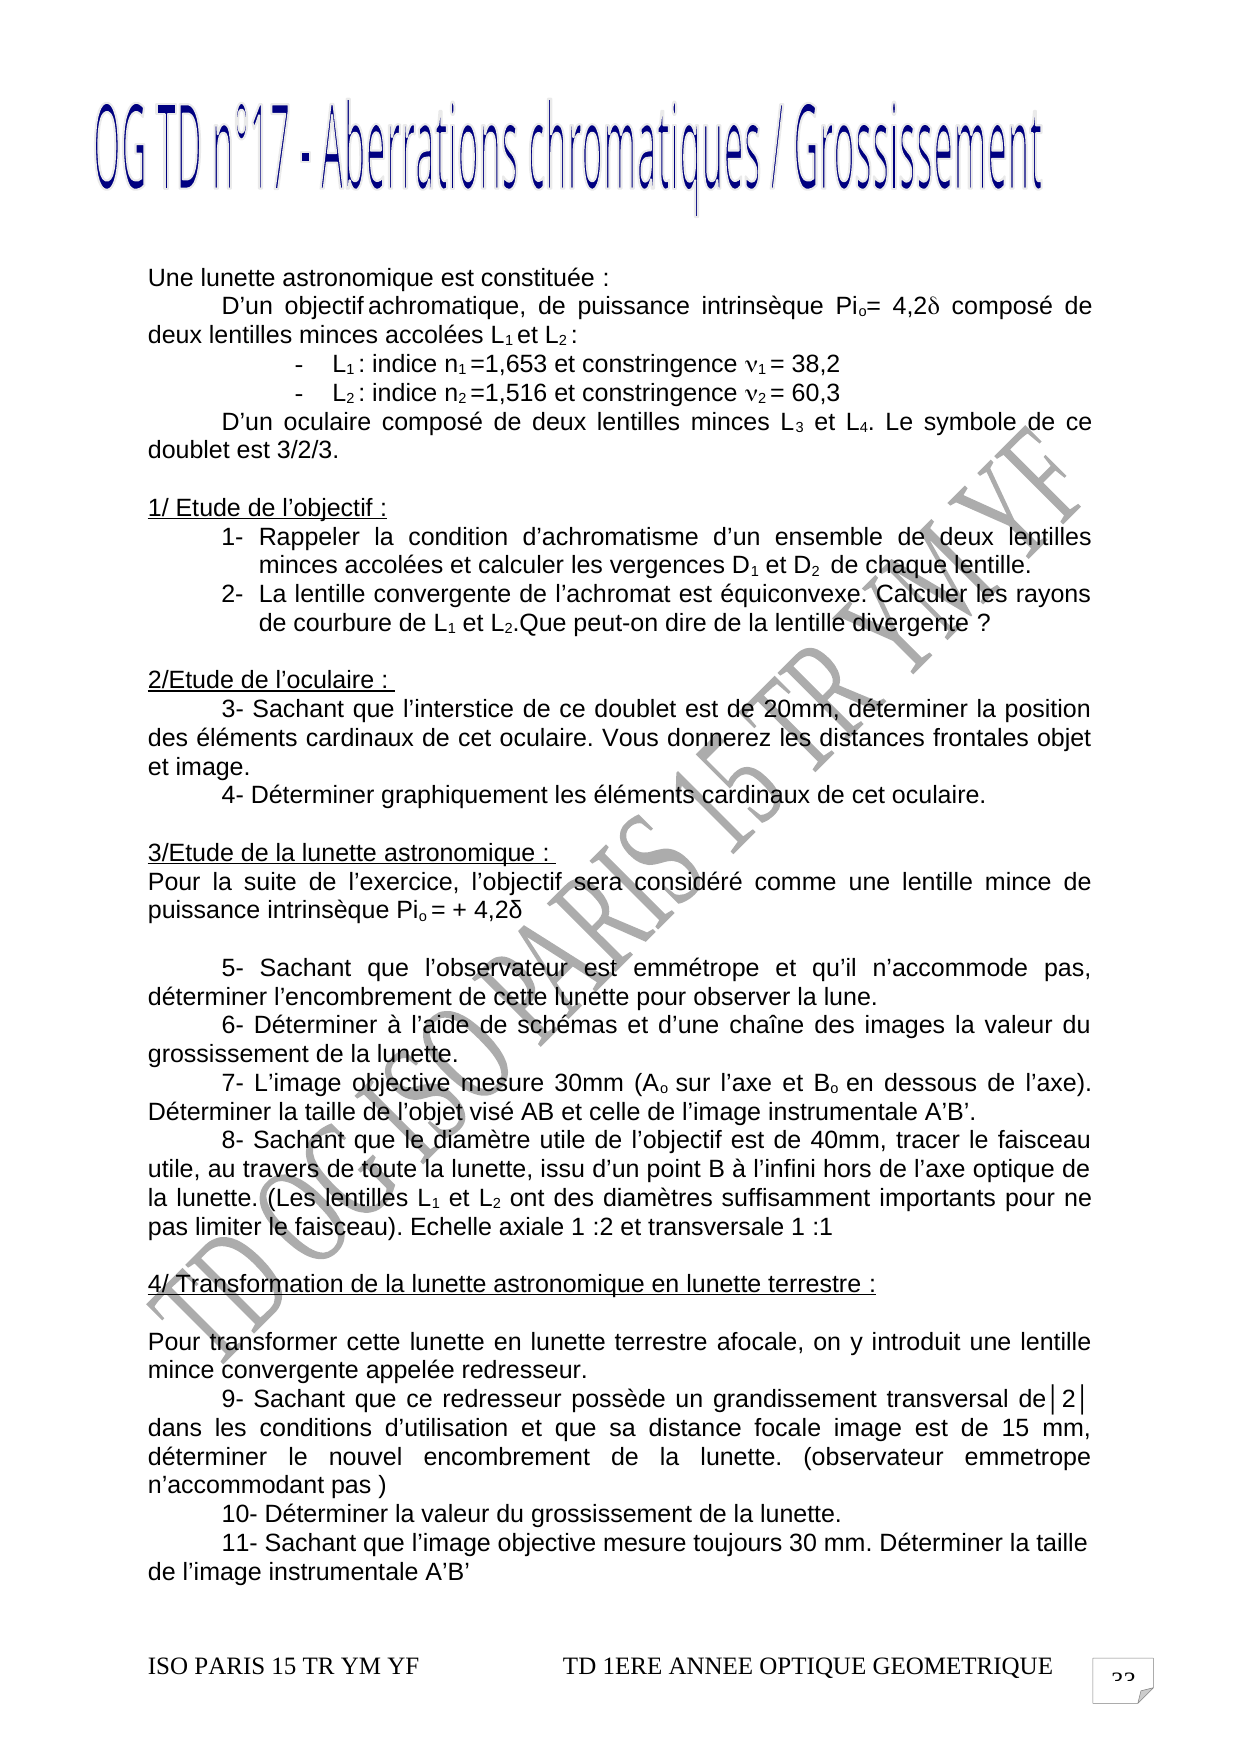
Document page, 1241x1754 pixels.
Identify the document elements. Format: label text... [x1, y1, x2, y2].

text Pour transformer cette lunette en lunette terrestre afocale, on y introduit une lentille mince convergente appelée redresseur. [148, 1327, 1093, 1384]
text 1/ Etude de l’objectif : [148, 493, 1093, 522]
text 8- Sachant que le diamètre utile de l’objectif est de 40mm, tracer le faisceau utile, au travers de toute la lunette, issu d’un point B à l’infini hors de l’axe optique de la lunette. (Les lentilles L1 et L2 ont des diamètres suffisamment importants pour ne pas limiter le faisceau). Echelle axiale 1 :2 et transversale 1 :1 [148, 1125, 1093, 1240]
list L1 : indice n1 =1,653 et constringence 1 = 38,2 [294, 349, 1093, 378]
list L2 : indice n2 =1,516 et constringence 2 = 60,3 [294, 378, 1093, 407]
text D’un oculaire composé de deux lentilles minces L3 et L4. Le symbole de ce doublet est 3/2/3. [148, 407, 1093, 464]
text 9- Sachant que ce redresseur possède un grandissement transversal de│2│ dans les conditions d’utilisation et que sa distance focale image est de 15 mm, déterminer le nouvel encombrement de la lunette. (observateur emmetrope n’accommodant pas ) [148, 1384, 1093, 1499]
list Rappeler la condition d’achromatisme d’un ensemble de deux lentilles minces accolées et calculer les vergences D1 et D2 de chaque lentille. [221, 522, 1093, 579]
text 4/ Transformation de la lunette astronomique en lunette terrestre : [148, 1269, 1093, 1298]
text 6- Déterminer à l’aide de schémas et d’une chaîne des images la valeur du grossissement de la lunette. [148, 1010, 1093, 1068]
list La lentille convergente de l’achromat est équiconvexe. Calculer les rayons de courbure de L1 et L2.Que peut-on dire de la lentille divergente ? [221, 579, 1093, 637]
text 7- L’image objective mesure 30mm (Ao sur l’axe et Bo en dessous de l’axe). Déterminer la taille de l’objet visé AB et celle de l’image instrumentale A’B’. [148, 1068, 1093, 1125]
text D’un objectif achromatique, de puissance intrinsèque Pio= 4,2 composé de deux lentilles minces accolées L1 et L2 : [148, 291, 1093, 349]
text Une lunette astronomique est constituée : [148, 263, 1093, 291]
text 10- Déterminer la valeur du grossissement de la lunette. [148, 1499, 1093, 1528]
text Pour la suite de l’exercice, l’objectif sera considéré comme une lentille mince de puissance intrinsèque Pio = + 4,2δ [148, 867, 1093, 924]
text 5- Sachant que l’observateur est emmétrope et qu’il n’accommode pas, déterminer l’encombrement de cette lunette pour observer la lune. [148, 953, 1093, 1010]
text 3/Etude de la lunette astronomique : [148, 838, 1093, 867]
text 4- Déterminer graphiquement les éléments cardinaux de cet oculaire. [148, 780, 1093, 809]
text 11- Sachant que l’image objective mesure toujours 30 mm. Déterminer la taille de l’image instrumentale A’B’ [148, 1528, 1093, 1585]
text 3- Sachant que l’interstice de ce doublet est de 20mm, déterminer la position des éléments cardinaux de cet oculaire. Vous donnerez les distances frontales objet et image. [148, 694, 1093, 780]
text 2/Etude de l’oculaire : [148, 665, 1093, 694]
